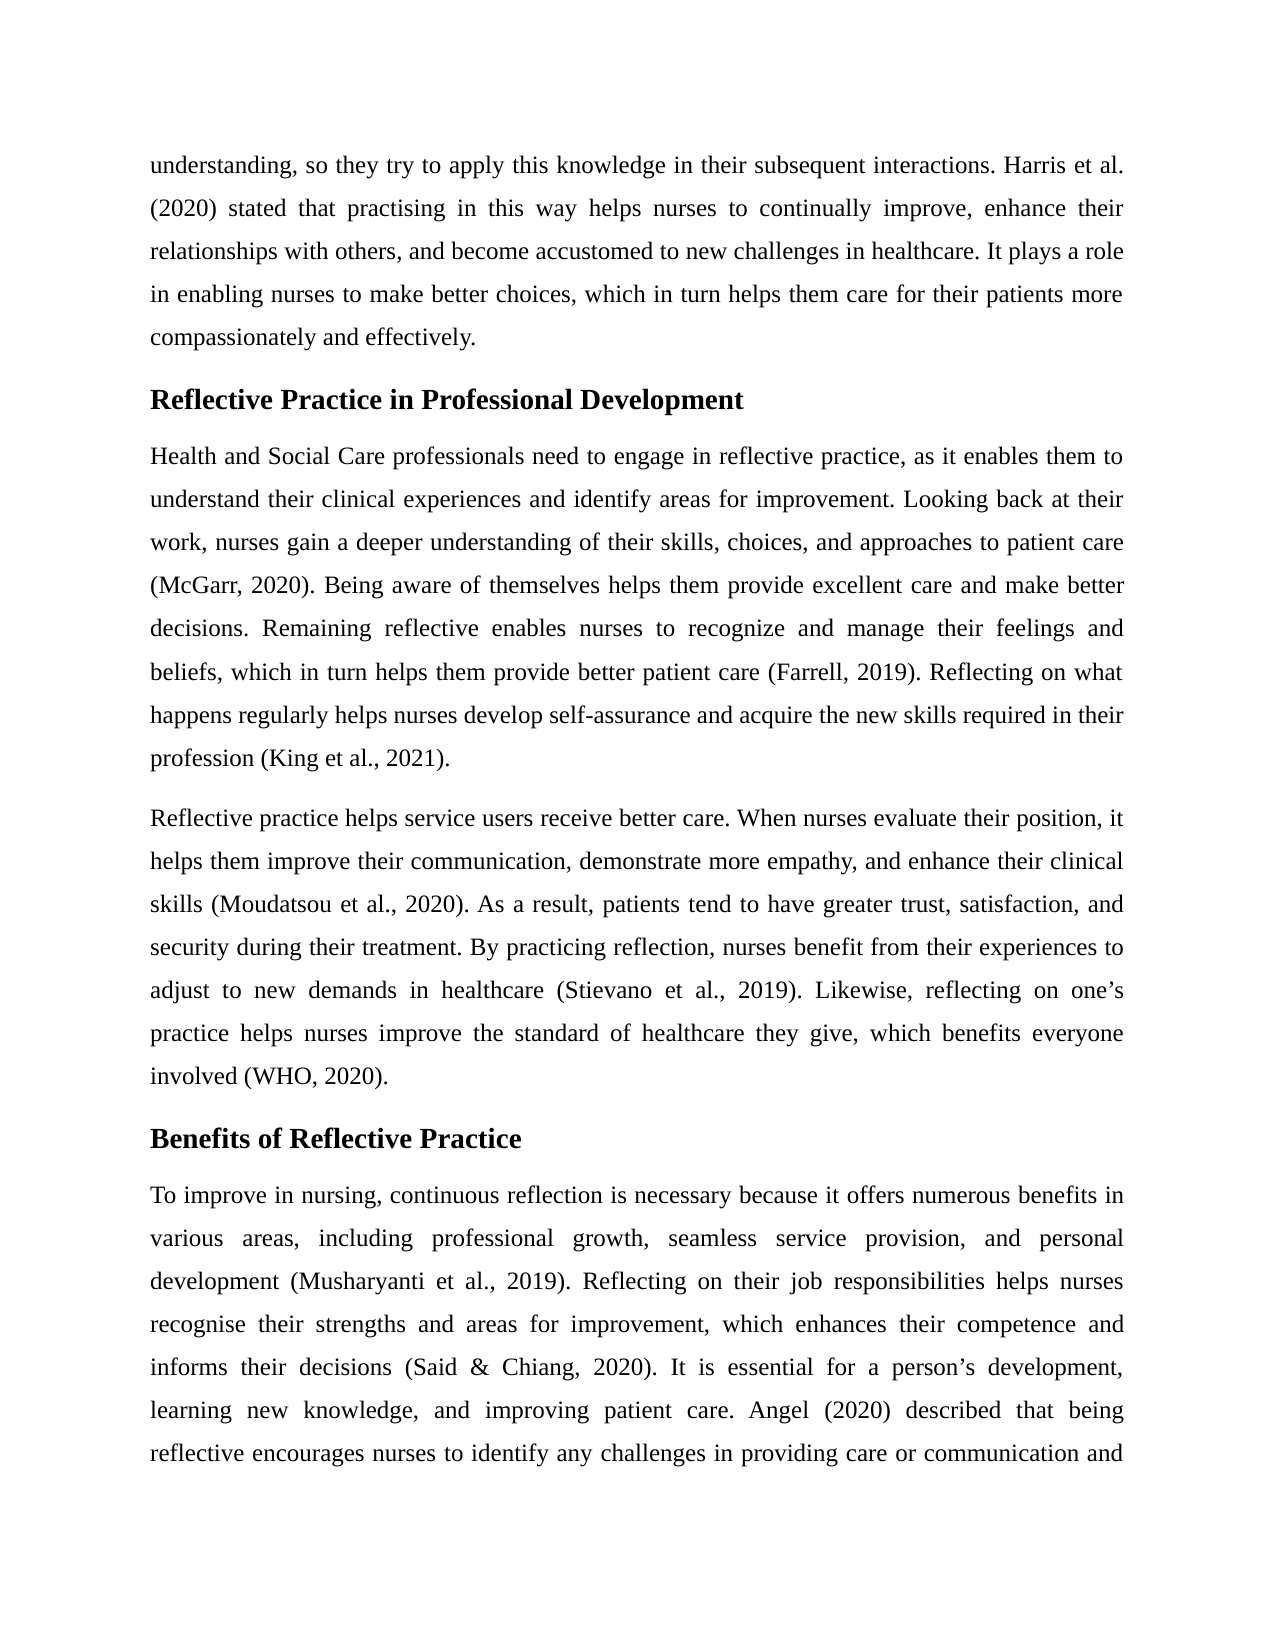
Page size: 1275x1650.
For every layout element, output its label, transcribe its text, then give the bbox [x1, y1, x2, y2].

subtitle Reflective Practice in Professional Development [150, 382, 1125, 416]
text Reflective practice helps service users receive better care. When nurses evaluate their position, it helps them improve their communication, demonstrate more empathy, and enhance their clinical skills (Moudatsou et al., 2020). As a result, patients tend to have greater trust, satisfaction, and security during their treatment. By practicing reflection, nurses benefit from their experiences to adjust to new demands in healthcare (Stievano et al., 2019). Likewise, reflecting on one’s practice helps nurses improve the standard of healthcare they give, which benefits everyone involved (WHO, 2020). [150, 803, 1125, 1090]
subtitle Benefits of Reflective Practice [150, 1121, 1125, 1155]
